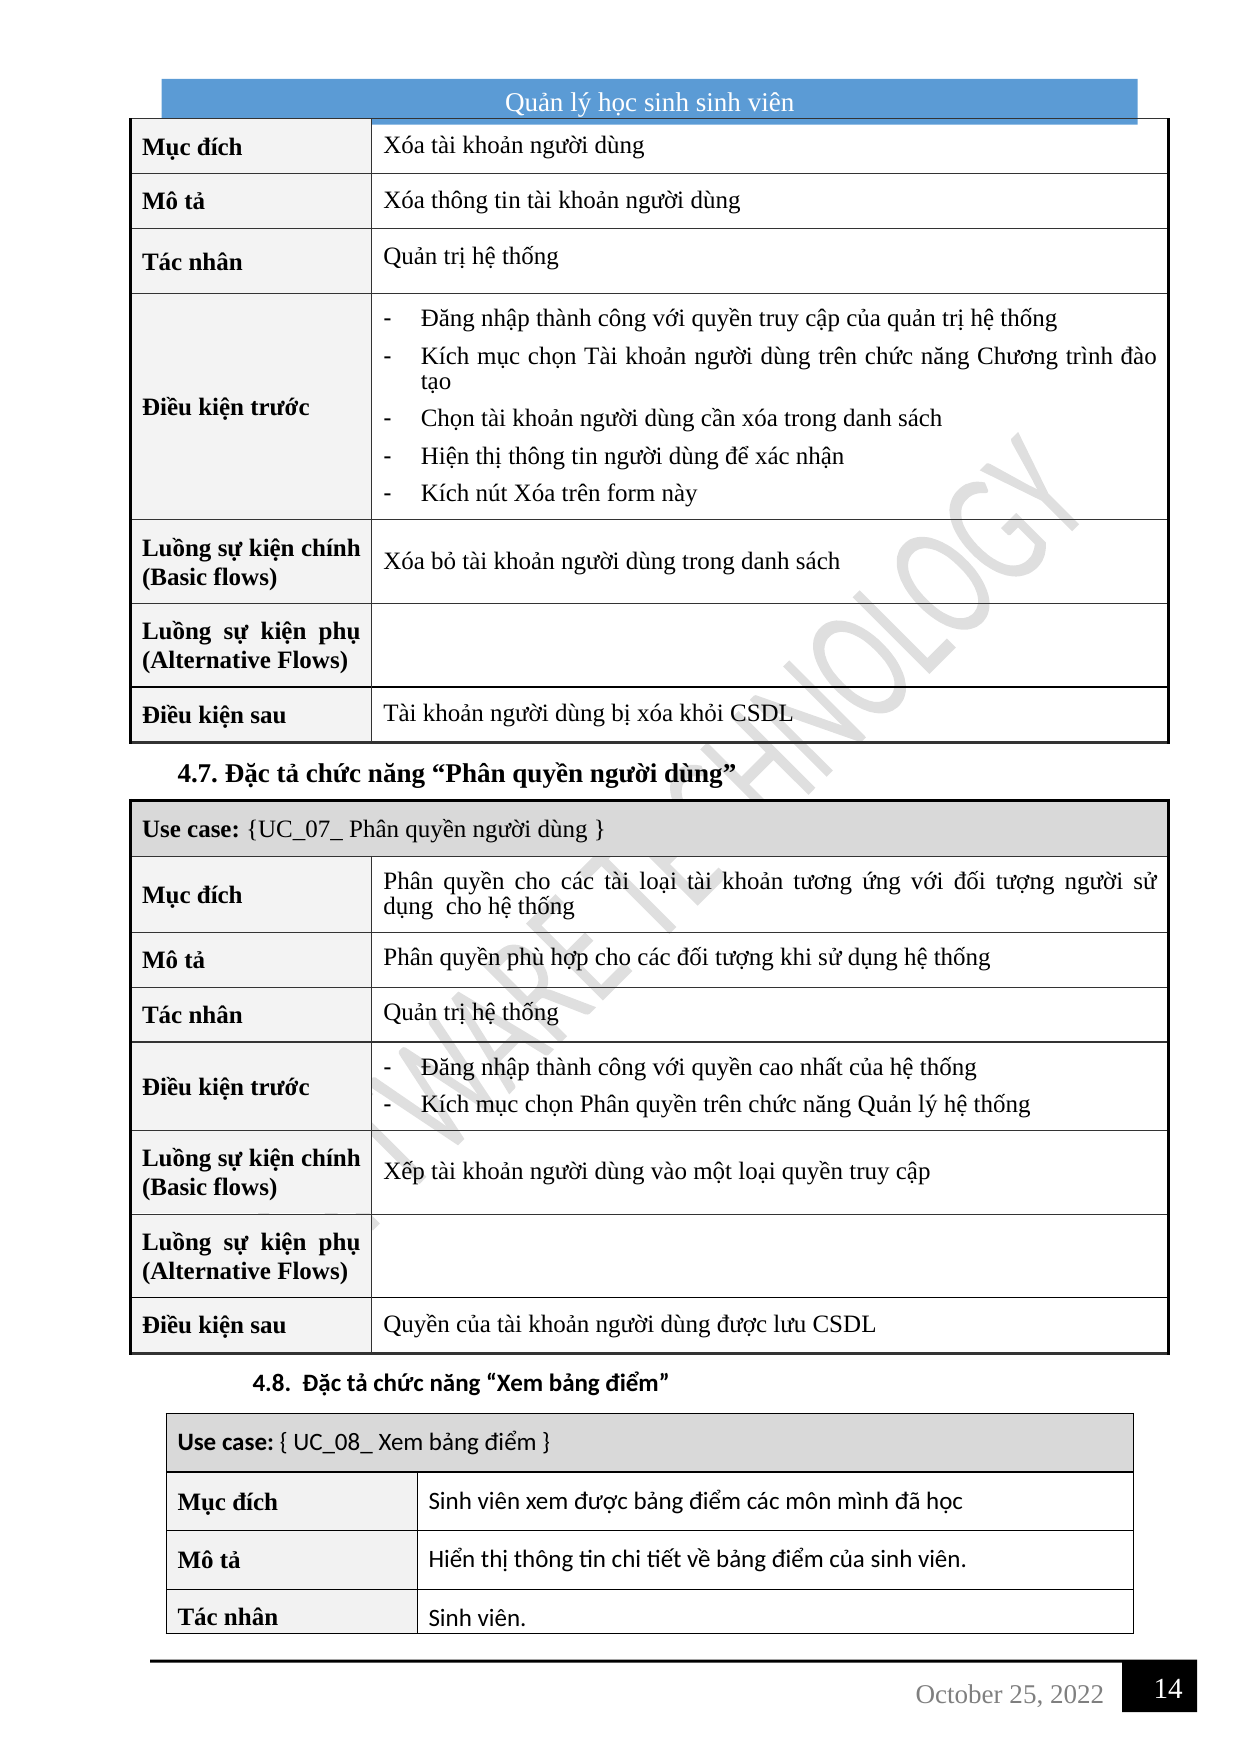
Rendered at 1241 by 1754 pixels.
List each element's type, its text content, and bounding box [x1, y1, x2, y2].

table_cell Đăng nhập thành công với quyền cao nhất của hệ thống Kích mục chọn Phân quyền trên chức năng Quản lý hệ thống [372, 1043, 1167, 1130]
table_cell Tài khoản người dùng bị xóa khỏi CSDL [372, 688, 1167, 741]
table_cell Xếp tài khoản người dùng vào một loại quyền truy cập [372, 1131, 1167, 1213]
table_cell Xóa thông tin tài khoản người dùng [372, 174, 1167, 228]
subtitle 4.7. Đặc tả chức năng “Phân quyền người dùng” [177, 757, 1122, 788]
table_cell Quản trị hệ thống [372, 229, 1167, 293]
table_cell [372, 604, 1167, 686]
table_cell Mô tả [167, 1531, 417, 1589]
table_cell Xóa bỏ tài khoản người dùng trong danh sách [372, 520, 1167, 603]
table_cell [372, 1215, 1167, 1297]
table_cell Luồng sự kiện phụ (Alternative Flows) [132, 1215, 371, 1297]
table_cell Mô tả [132, 174, 371, 228]
table_cell Mục đích [132, 857, 371, 932]
table_cell Tác nhân [132, 229, 371, 293]
table_cell Hiển thị thông tin chi tiết về bảng điểm của sinh viên. [418, 1531, 1133, 1589]
table_cell Luồng sự kiện chính (Basic flows) [132, 1131, 371, 1213]
table_cell Điều kiện sau [132, 1298, 371, 1352]
table_cell Mục đích [132, 119, 371, 173]
table_cell Phân quyền cho các tài loại tài khoản tương ứng với đối tượng người sử dụng cho hệ thống [372, 857, 1167, 932]
table_cell Phân quyền phù hợp cho các đối tượng khi sử dụng hệ thống [372, 933, 1167, 987]
table_cell Sinh viên xem được bảng điểm các môn mình đã học [418, 1473, 1133, 1530]
table_cell Sinh viên. [418, 1590, 1133, 1633]
list 4.8. Đặc tả chức năng “Xem bảng điểm” [252, 1367, 1122, 1398]
table_cell Xóa tài khoản người dùng [372, 119, 1167, 173]
table_cell Mục đích [167, 1473, 417, 1530]
table_cell Đăng nhập thành công với quyền truy cập của quản trị hệ thống Kích mục chọn Tài khoản người dùng trên chức năng Chương trình đào tạo Chọn tài khoản người dùng cần xóa trong danh sách Hiện thị thông tin người dùng để xác nhận Kích nút Xóa trên form này [372, 294, 1167, 519]
table_cell Điều kiện trước [132, 1043, 371, 1130]
table_cell Điều kiện trước [132, 294, 371, 519]
table_cell Tác nhân [132, 988, 371, 1041]
table_cell Luồng sự kiện chính (Basic flows) [132, 520, 371, 603]
table_cell Điều kiện sau [132, 688, 371, 741]
table_header Use case: { UC_08_ Xem bảng điểm } [167, 1414, 1133, 1471]
table_cell Mô tả [132, 933, 371, 987]
table_header Use case: {UC_07_ Phân quyền người dùng } [132, 802, 1167, 856]
table_cell Tác nhân [167, 1590, 417, 1633]
table_cell Luồng sự kiện phụ (Alternative Flows) [132, 604, 371, 686]
table_cell Quyền của tài khoản người dùng được lưu CSDL [372, 1298, 1167, 1352]
table_cell Quản trị hệ thống [372, 988, 1167, 1041]
